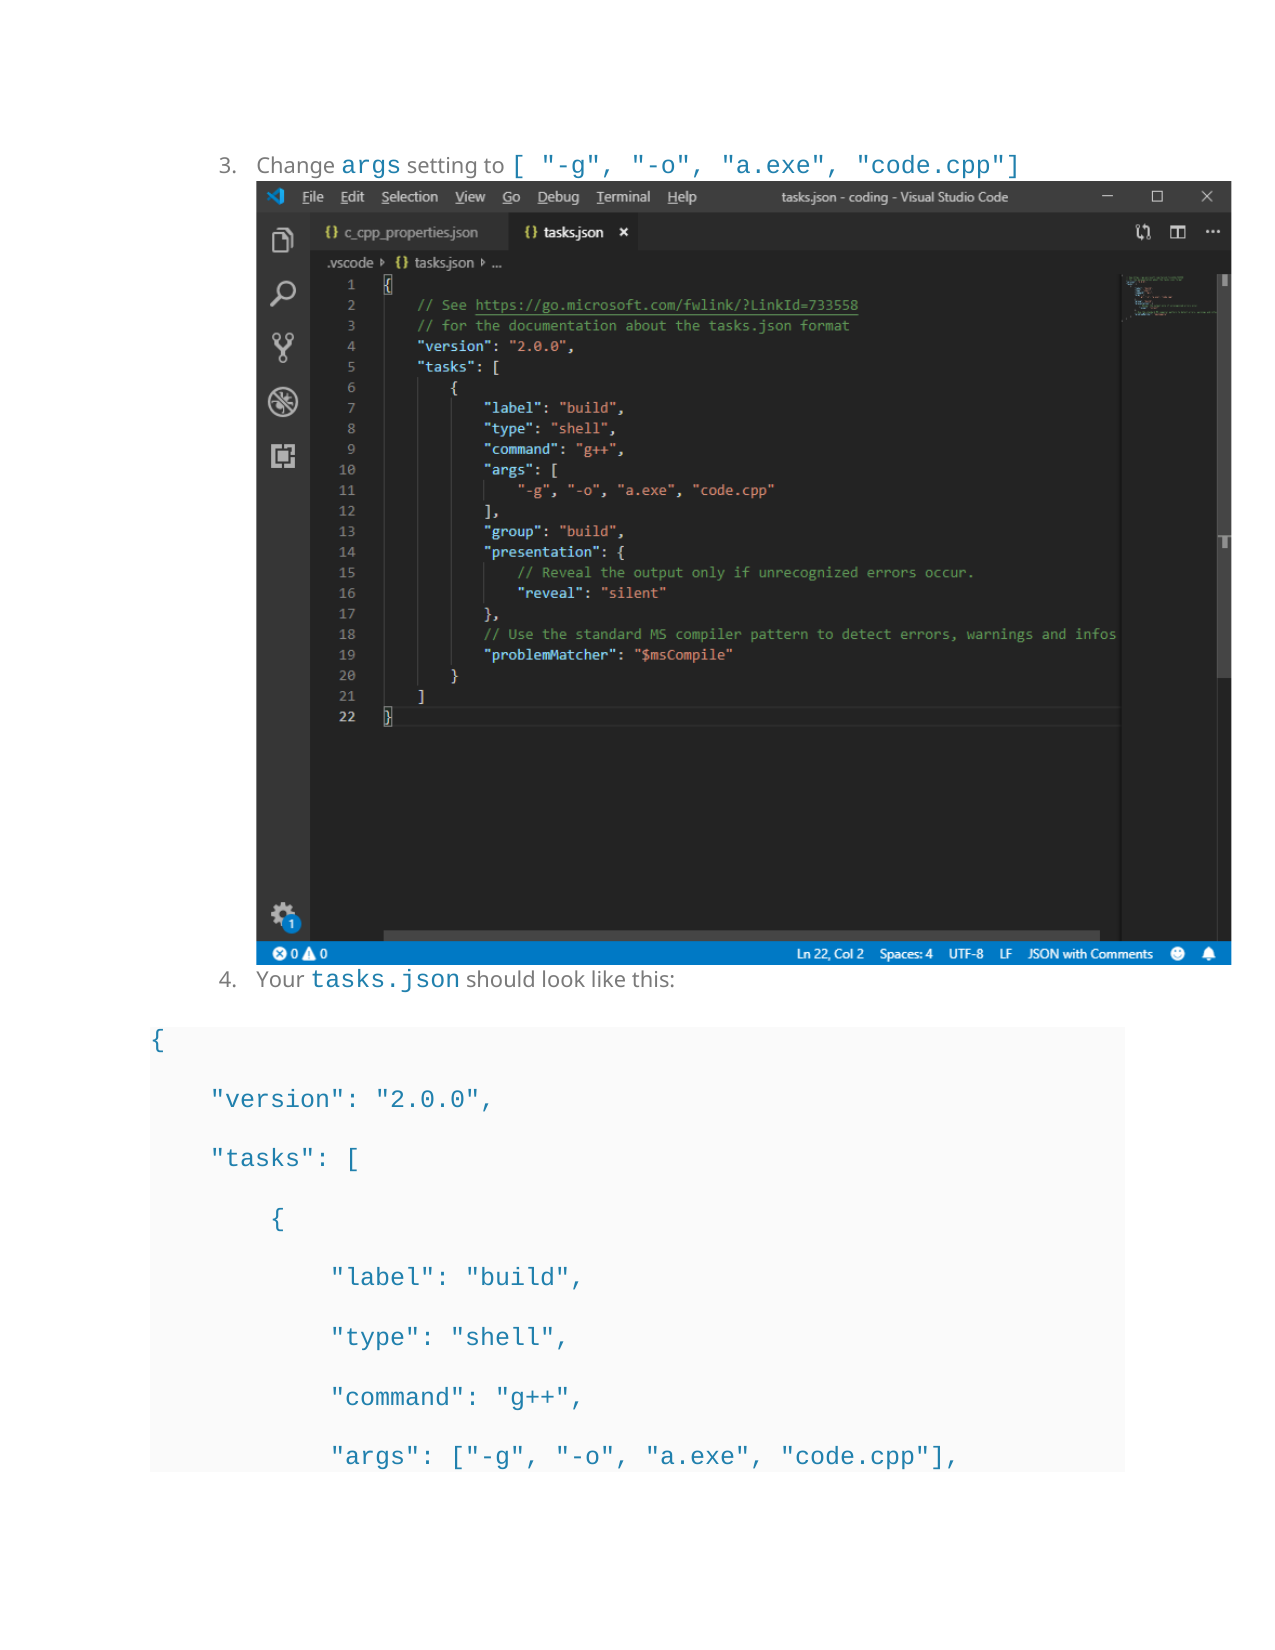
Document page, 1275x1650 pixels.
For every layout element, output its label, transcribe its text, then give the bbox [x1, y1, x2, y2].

picture [256, 181, 1232, 965]
text { [150, 1027, 1125, 1055]
text { [150, 1205, 1125, 1234]
text "args": ["-g", "-o", "a.exe", "code.cpp"], [150, 1444, 1125, 1472]
text "command": "g++", [150, 1384, 1125, 1412]
text "tasks": [ [150, 1146, 1125, 1174]
list Your tasks.json should look like this: [219, 964, 1125, 995]
text "type": "shell", [150, 1324, 1125, 1353]
text "label": "build", [150, 1265, 1125, 1293]
text "version": "2.0.0", [150, 1086, 1125, 1114]
